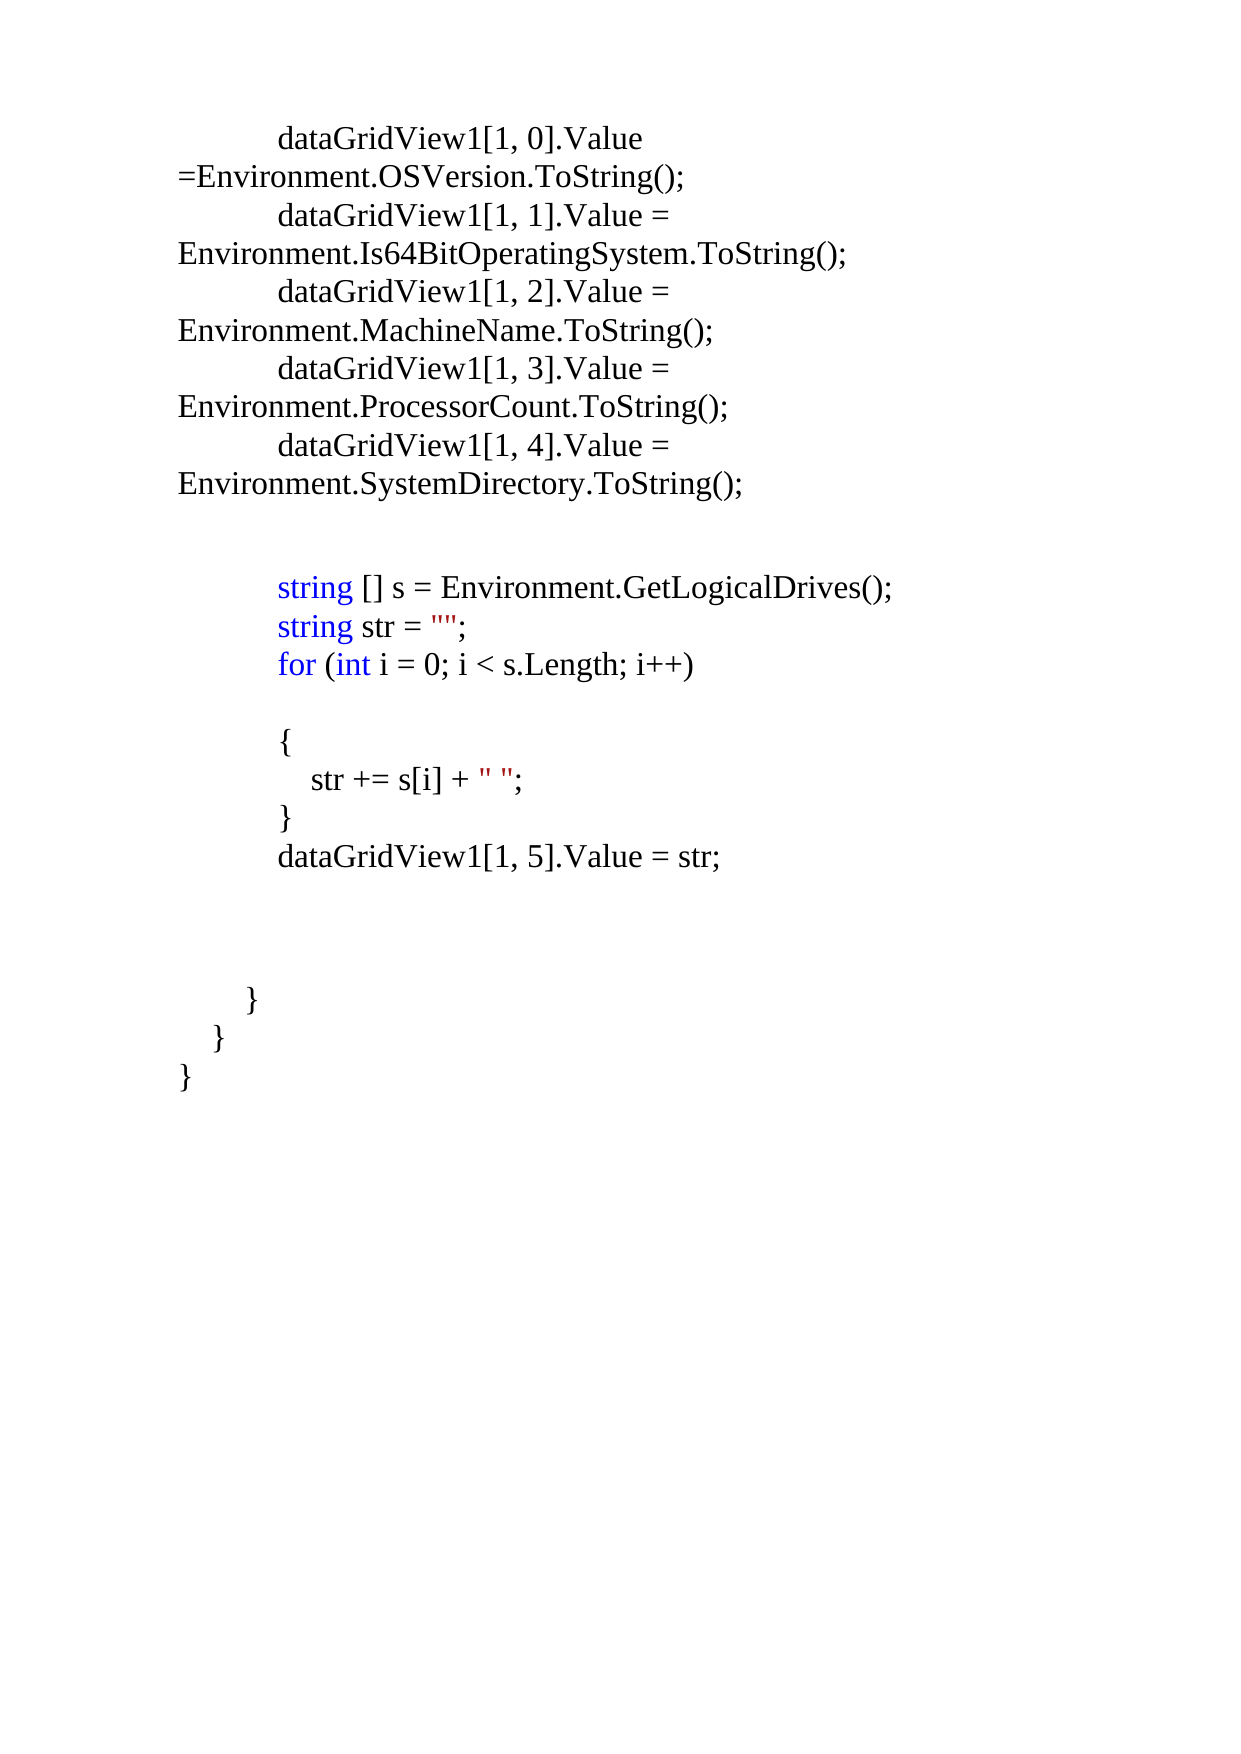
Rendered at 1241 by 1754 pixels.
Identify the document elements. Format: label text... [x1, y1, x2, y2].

text { [177, 721, 1152, 759]
text string str = ""; [177, 606, 1152, 644]
text dataGridView1[1, 1].Value = Environment.Is64BitOperatingSystem.ToString(); [177, 195, 1152, 271]
text for (int i = 0; i < s.Length; i++) [177, 644, 1152, 683]
text } [177, 1017, 1152, 1056]
text dataGridView1[1, 2].Value = Environment.MachineName.ToString(); [177, 271, 1152, 348]
text } [177, 798, 1152, 836]
text } [177, 979, 1152, 1017]
text } [177, 1056, 1152, 1094]
text str += s[i] + " "; [177, 759, 1152, 798]
text dataGridView1[1, 5].Value = str; [177, 836, 1152, 874]
text dataGridView1[1, 0].Value =Environment.OSVersion.ToString(); [177, 118, 1152, 195]
text dataGridView1[1, 4].Value = Environment.SystemDirectory.ToString(); [177, 425, 1152, 501]
text string [] s = Environment.GetLogicalDrives(); [177, 568, 1152, 606]
text dataGridView1[1, 3].Value = Environment.ProcessorCount.ToString(); [177, 348, 1152, 425]
